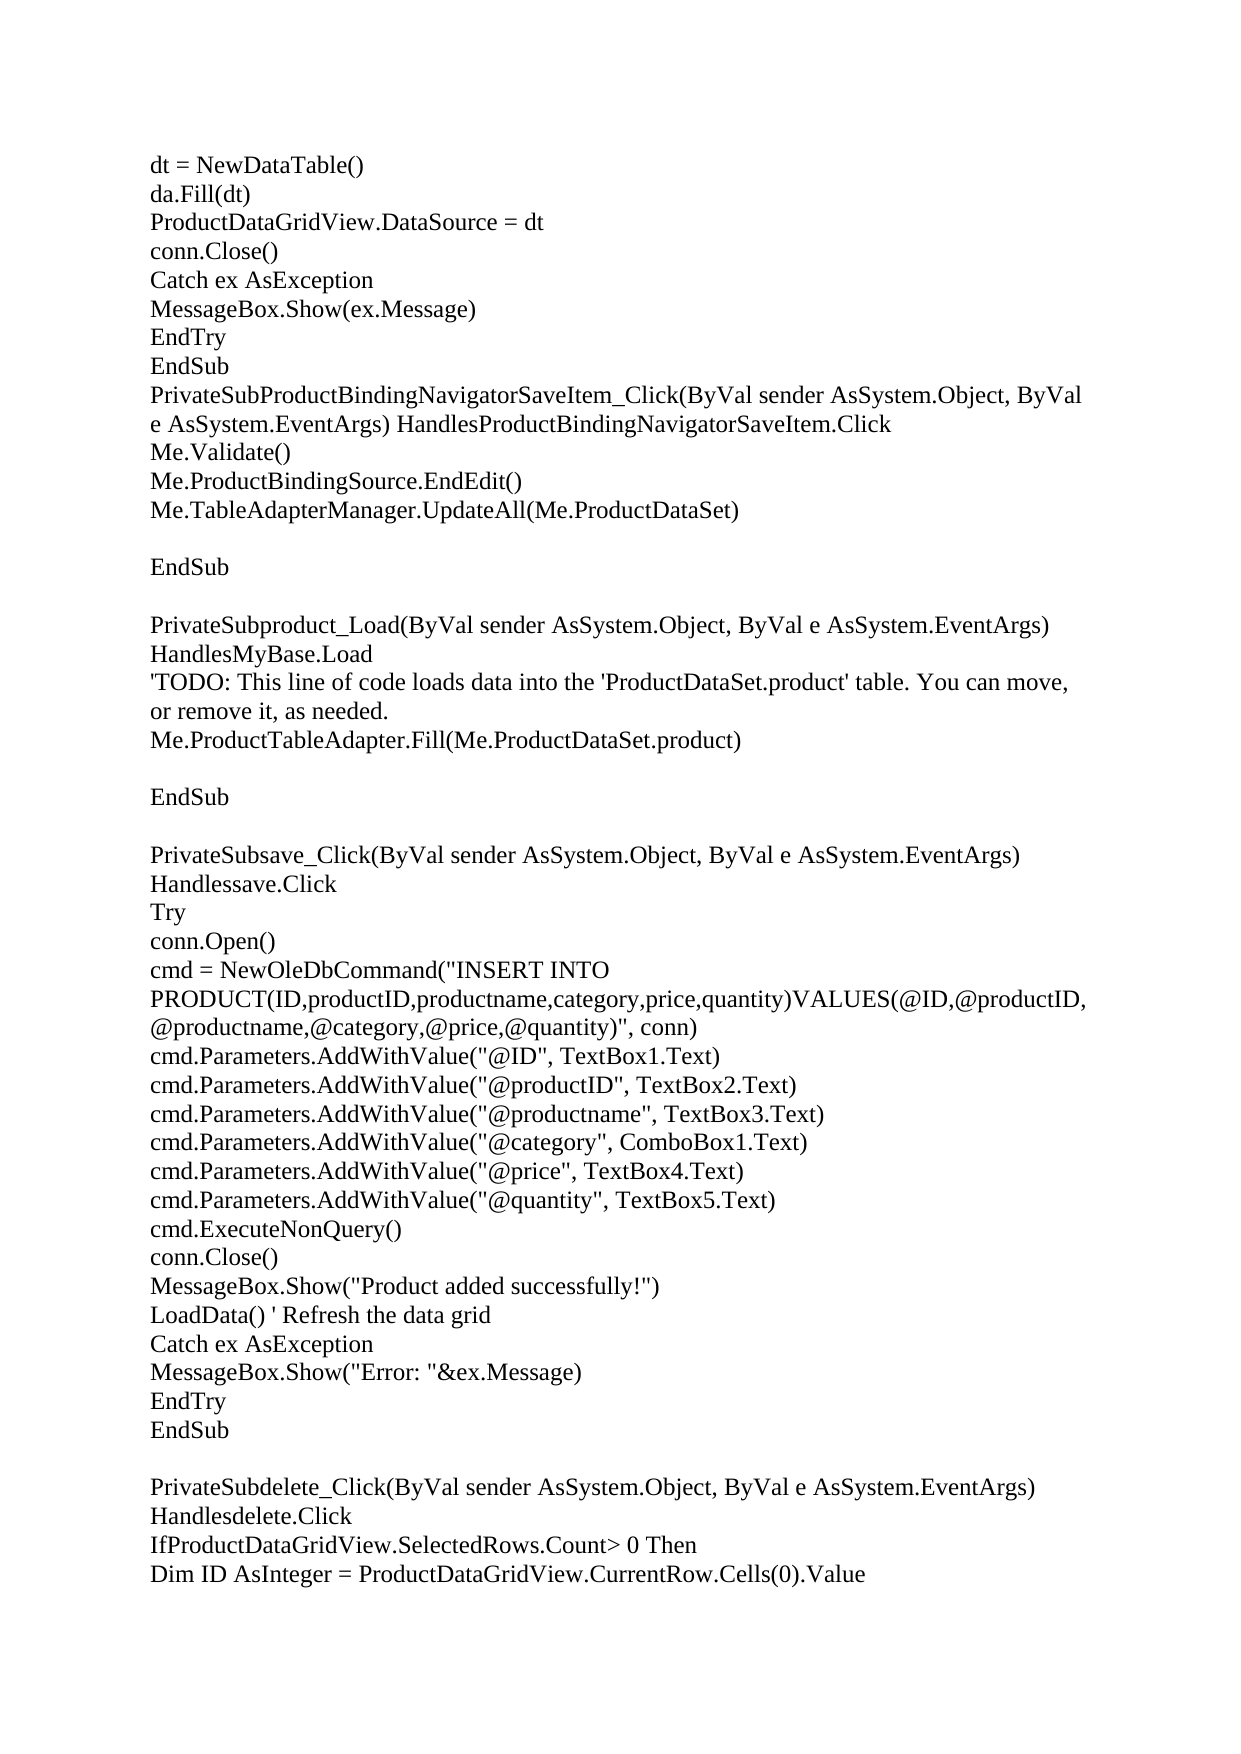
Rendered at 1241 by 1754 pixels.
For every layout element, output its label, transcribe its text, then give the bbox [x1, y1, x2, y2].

text PrivateSubProductBindingNavigatorSaveItem_Click(ByVal sender AsSystem.Object, ByVal e AsSystem.EventArgs) HandlesProductBindingNavigatorSaveItem.Click [150, 380, 1090, 437]
text cmd.Parameters.AddWithValue("@productname", TextBox3.Text) [150, 1099, 1090, 1127]
text 'TODO: This line of code loads data into the 'ProductDataSet.product' table. You can move, or remove it, as needed. [150, 667, 1090, 725]
text conn.Open() [150, 926, 1090, 955]
text Me.ProductBindingSource.EndEdit() [150, 466, 1090, 495]
text MessageBox.Show("Product added successfully!") [150, 1271, 1090, 1300]
text EndTry [150, 1386, 1090, 1415]
text Dim ID AsInteger = ProductDataGridView.CurrentRow.Cells(0).Value [150, 1559, 1090, 1587]
text Me.ProductTableAdapter.Fill(Me.ProductDataSet.product) [150, 725, 1090, 754]
text da.Fill(dt) [150, 179, 1090, 207]
text PrivateSubdelete_Click(ByVal sender AsSystem.Object, ByVal e AsSystem.EventArgs) Handlesdelete.Click [150, 1472, 1090, 1530]
text Catch ex AsException [150, 1329, 1090, 1357]
text Catch ex AsException [150, 265, 1090, 294]
text ProductDataGridView.DataSource = dt [150, 207, 1090, 236]
text conn.Close() [150, 236, 1090, 265]
text cmd.Parameters.AddWithValue("@price", TextBox4.Text) [150, 1156, 1090, 1185]
text Me.TableAdapterManager.UpdateAll(Me.ProductDataSet) [150, 495, 1090, 524]
text EndSub [150, 1415, 1090, 1444]
text cmd.Parameters.AddWithValue("@quantity", TextBox5.Text) [150, 1185, 1090, 1214]
text cmd.Parameters.AddWithValue("@productID", TextBox2.Text) [150, 1070, 1090, 1099]
text cmd.Parameters.AddWithValue("@ID", TextBox1.Text) [150, 1041, 1090, 1070]
text PrivateSubproduct_Load(ByVal sender AsSystem.Object, ByVal e AsSystem.EventArgs) HandlesMyBase.Load [150, 610, 1090, 667]
text Me.Validate() [150, 437, 1090, 466]
text MessageBox.Show(ex.Message) [150, 294, 1090, 322]
text EndSub [150, 552, 1090, 581]
text EndTry [150, 322, 1090, 351]
text PrivateSubsave_Click(ByVal sender AsSystem.Object, ByVal e AsSystem.EventArgs) Handlessave.Click [150, 840, 1090, 897]
text EndSub [150, 351, 1090, 380]
text MessageBox.Show("Error: "&ex.Message) [150, 1357, 1090, 1386]
text cmd = NewOleDbCommand("INSERT INTO PRODUCT(ID,productID,productname,category,price,quantity)VALUES(@ID,@productID,@productname,@category,@price,@quantity)", conn) [150, 955, 1090, 1041]
text cmd.Parameters.AddWithValue("@category", ComboBox1.Text) [150, 1127, 1090, 1156]
text cmd.ExecuteNonQuery() [150, 1214, 1090, 1242]
text conn.Close() [150, 1242, 1090, 1271]
text Try [150, 897, 1090, 926]
text IfProductDataGridView.SelectedRows.Count> 0 Then [150, 1530, 1090, 1559]
text EndSub [150, 782, 1090, 811]
text dt = NewDataTable() [150, 150, 1090, 179]
text LoadData() ' Refresh the data grid [150, 1300, 1090, 1329]
